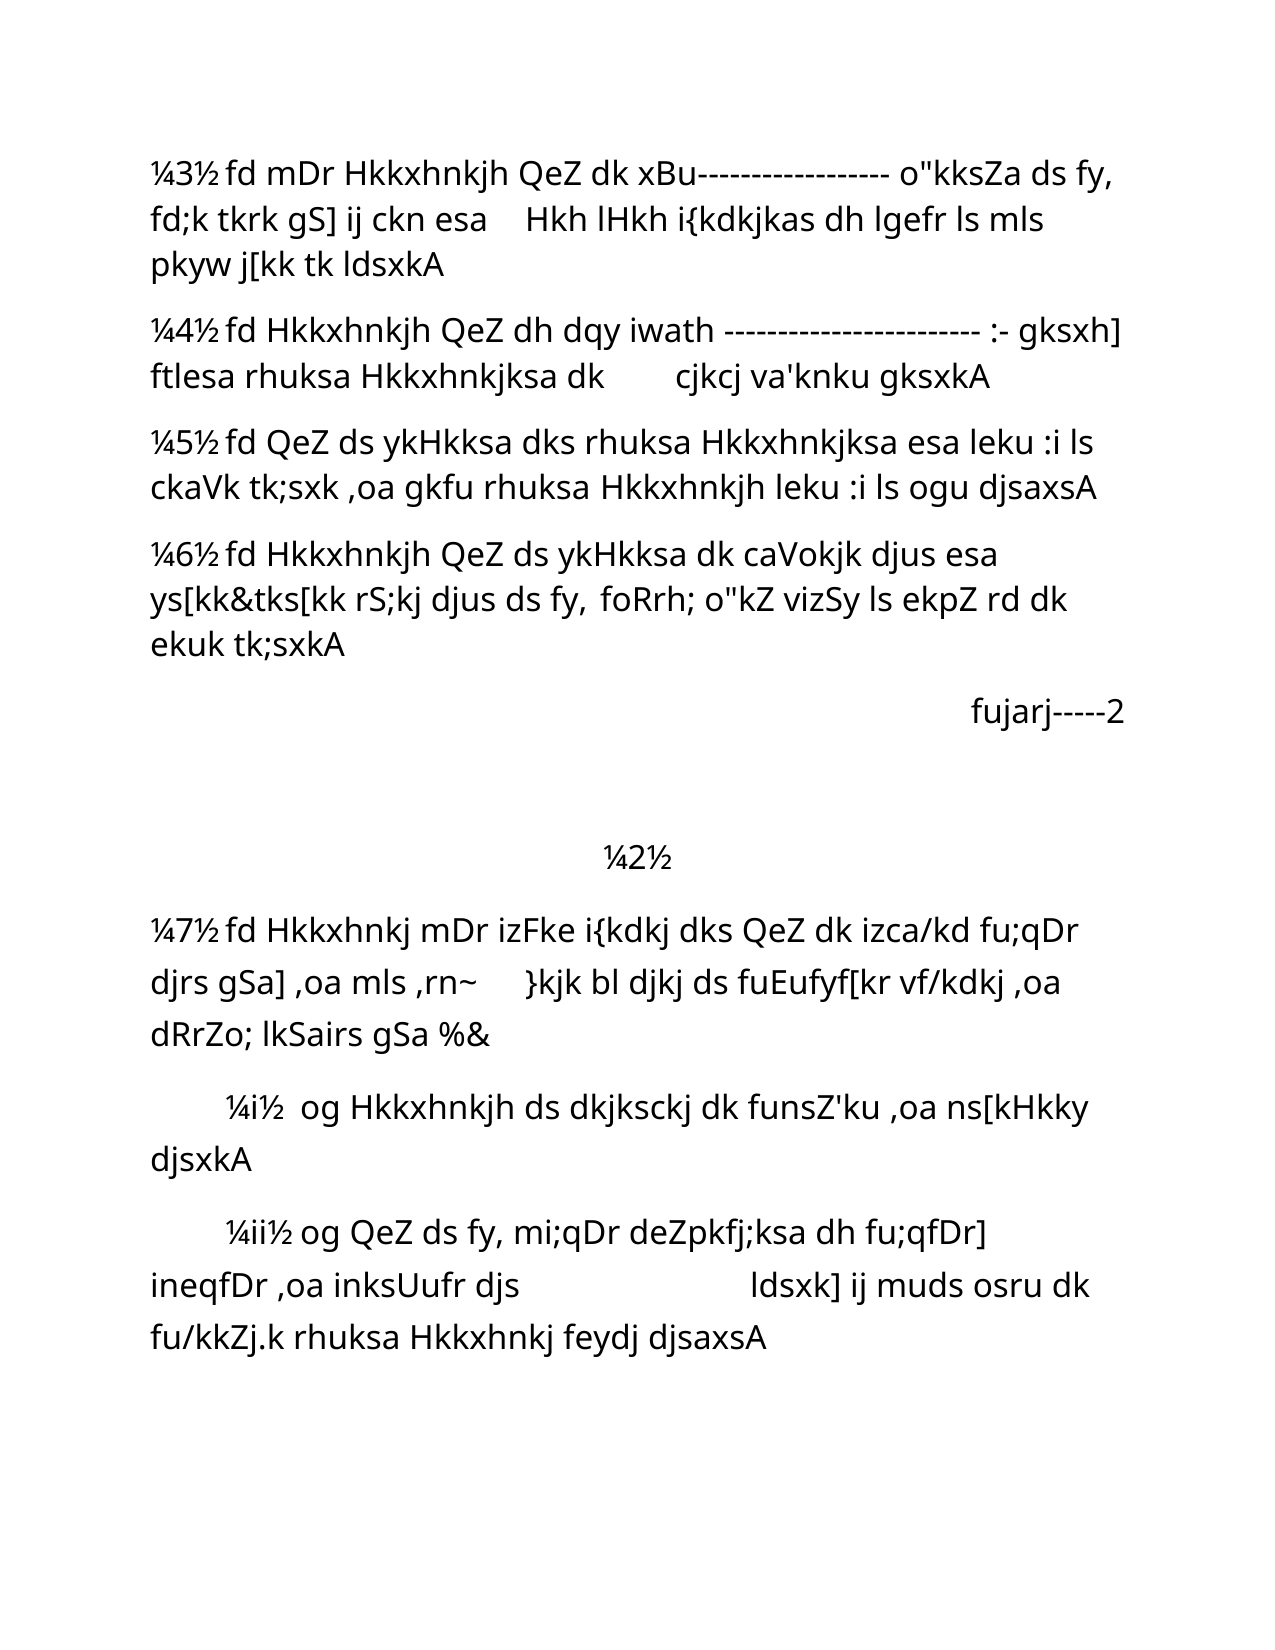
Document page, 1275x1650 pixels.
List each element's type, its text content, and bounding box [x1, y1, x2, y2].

text ¼4½ fd Hkkxhnkjh QeZ dh dqy iwath ------------------------ :- gksxh] ftlesa rhuksa Hkkxhnkjksa dk cjkcj va'knku gksxkA [150, 307, 1125, 398]
text ¼i½ og Hkkxhnkjh ds dkjksckj dk funsZ'ku ,oa ns[kHkky djsxkA [150, 1084, 1125, 1182]
text ¼5½ fd QeZ ds ykHkksa dks rhuksa Hkkxhnkjksa esa leku :i ls ckaVk tk;sxk ,oa gkfu rhuksa Hkkxhnkjh leku :i ls ogu djsaxsA [150, 419, 1125, 509]
text ¼ii½ og QeZ ds fy, mi;qDr deZpkfj;ksa dh fu;qfDr] ineqfDr ,oa inksUufr djs ldsxk] ij muds osru dk fu/kkZj.k rhuksa Hkkxhnkj feydj djsaxsA [150, 1209, 1125, 1359]
text ¼7½ fd Hkkxhnkj mDr izFke i{kdkj dks QeZ dk izca/kd fu;qDr djrs gSa] ,oa mls ,rn~ }kjk bl djkj ds fuEufyf[kr vf/kdkj ,oa dRrZo; lkSairs gSa %& [150, 907, 1125, 1056]
text fujarj-----2 [150, 687, 1125, 733]
text ¼3½ fd mDr Hkkxhnkjh QeZ dk xBu------------------ o"kksZa ds fy, fd;k tkrk gS] ij ckn esa Hkh lHkh i{kdkjkas dh lgefr ls mls pkyw j[kk tk ldsxkA [150, 150, 1125, 286]
text ¼6½ fd Hkkxhnkjh QeZ ds ykHkksa dk caVokjk djus esa ys[kk&tks[kk rS;kj djus ds fy, foRrh; o"kZ vizSy ls ekpZ rd dk ekuk tk;sxkA [150, 530, 1125, 667]
text ¼2½ [150, 833, 1125, 879]
